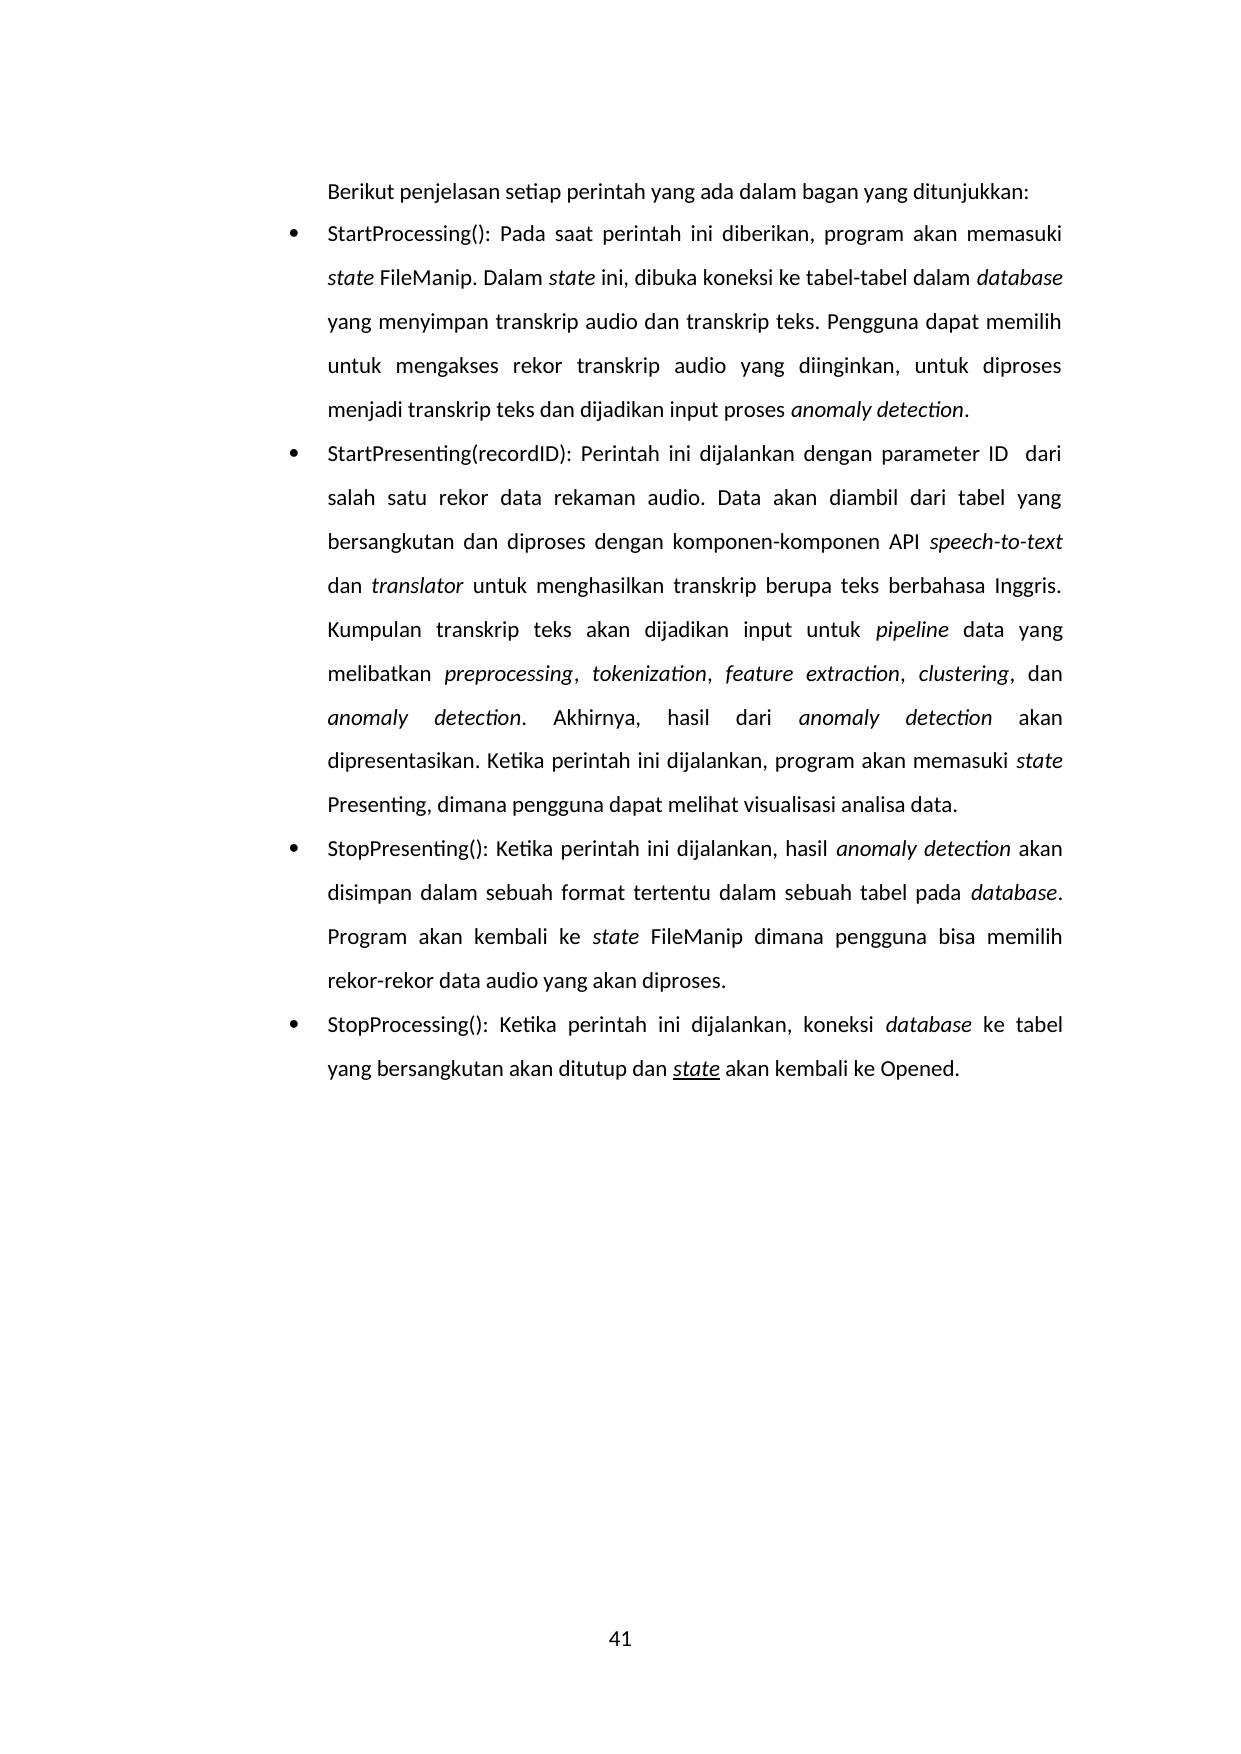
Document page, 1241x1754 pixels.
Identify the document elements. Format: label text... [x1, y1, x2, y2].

list StopPresenting(): Ketika perintah ini dijalankan, hasil anomaly detection akan disimpan dalam sebuah format tertentu dalam sebuah tabel pada database. Program akan kembali ke state FileManip dimana pengguna bisa memilih rekor-rekor data audio yang akan diproses. [290, 834, 1063, 994]
list StopProcessing(): Ketika perintah ini dijalankan, koneksi database ke tabel yang bersangkutan akan ditutup dan state akan kembali ke Opened. [290, 1010, 1063, 1082]
list StartProcessing(): Pada saat perintah ini diberikan, program akan memasuki state FileManip. Dalam state ini, dibuka koneksi ke tabel-tabel dalam database yang menyimpan transkrip audio dan transkrip teks. Pengguna dapat memilih untuk mengakses rekor transkrip audio yang diinginkan, untuk diproses menjadi transkrip teks dan dijadikan input proses anomaly detection. [290, 219, 1063, 423]
list StartPresenting(recordID): Perintah ini dijalankan dengan parameter ID dari salah satu rekor data rekaman audio. Data akan diambil dari tabel yang bersangkutan dan diproses dengan komponen-komponen API speech-to-text dan translator untuk menghasilkan transkrip berupa teks berbahasa Inggris. Kumpulan transkrip teks akan dijadikan input untuk pipeline data yang melibatkan preprocessing, tokenization, feature extraction, clustering, dan anomaly detection. Akhirnya, hasil dari anomaly detection akan dipresentasikan. Ketika perintah ini dijalankan, program akan memasuki state Presenting, dimana pengguna dapat melihat visualisasi analisa data. [290, 439, 1063, 819]
text Berikut penjelasan setiap perintah yang ada dalam bagan yang ditunjukkan: [177, 177, 1063, 205]
